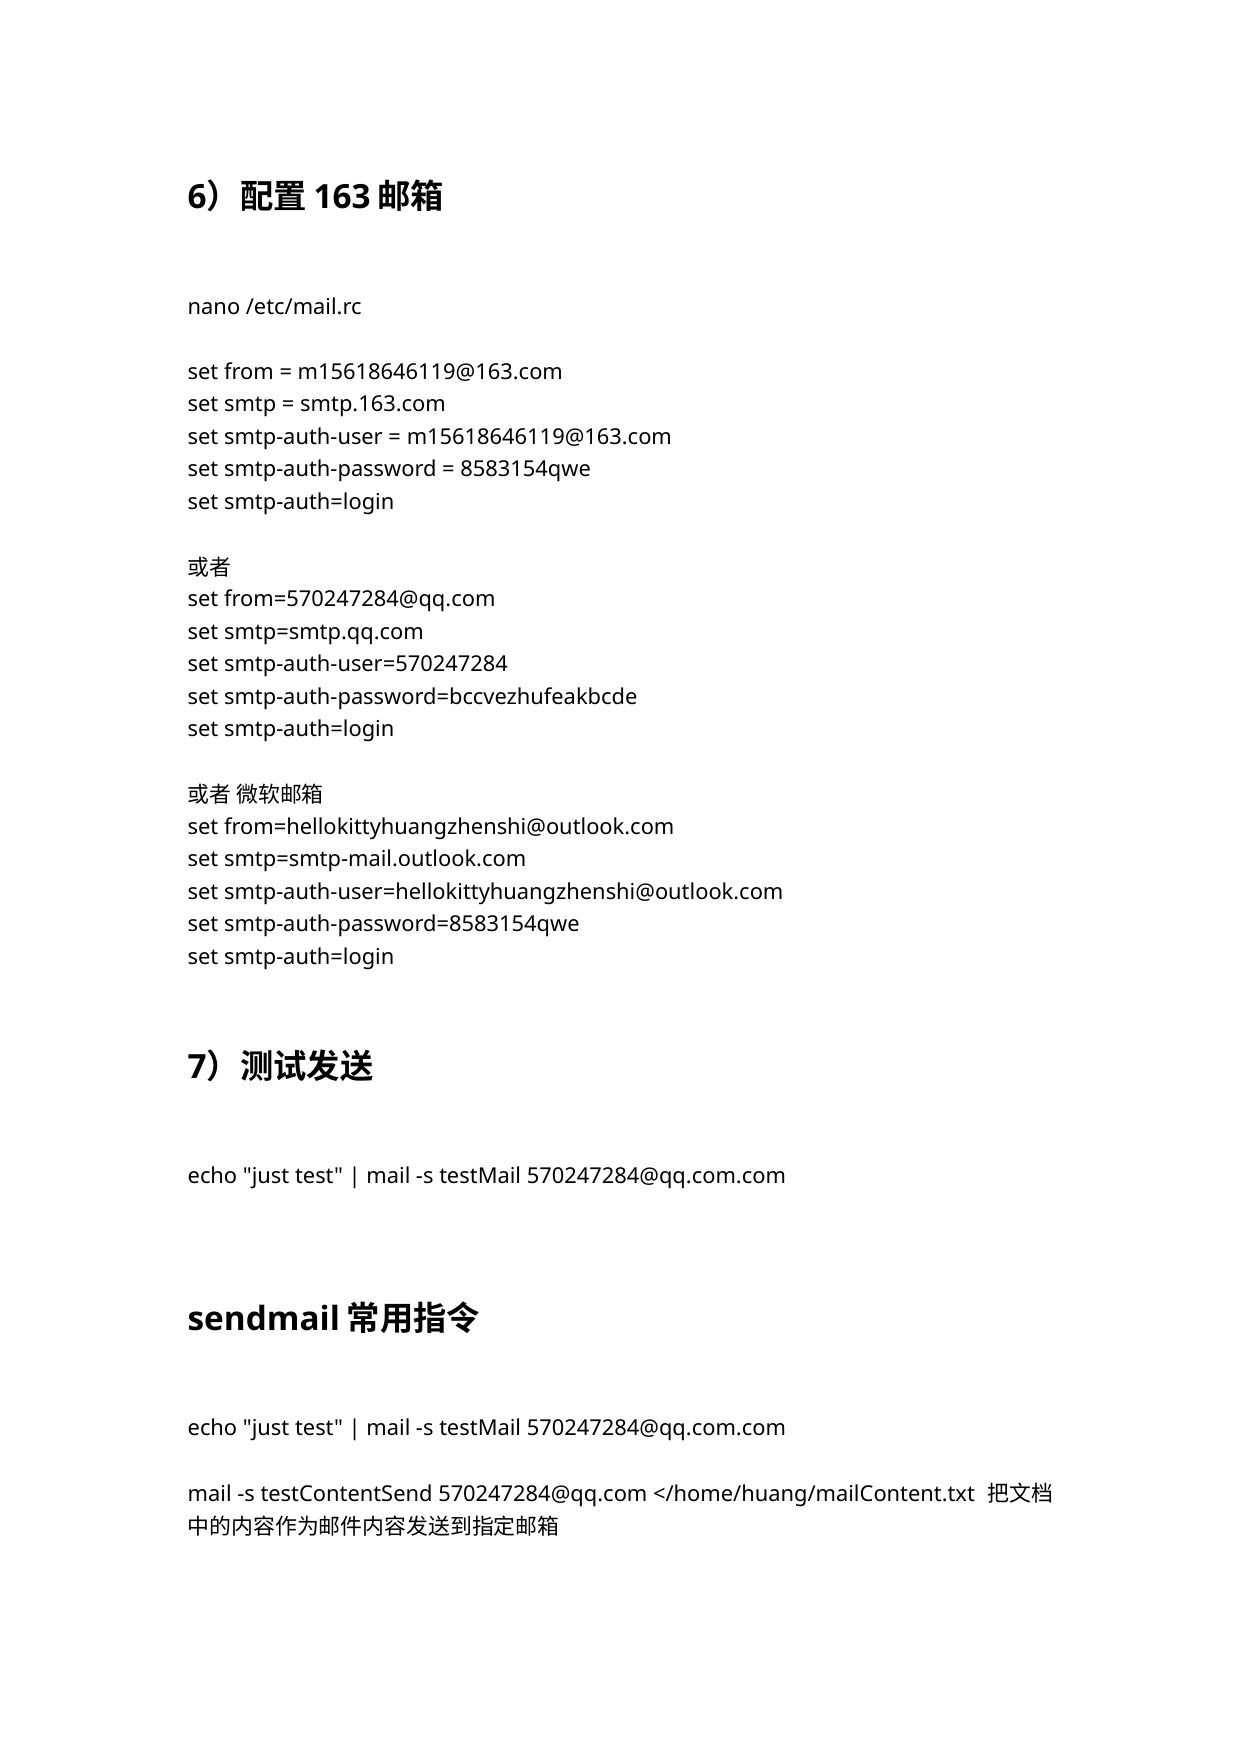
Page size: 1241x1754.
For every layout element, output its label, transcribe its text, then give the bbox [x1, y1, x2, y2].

text set from=hellokittyhuangzhenshi@outlook.com [187, 809, 1053, 842]
text set smtp=smtp-mail.outlook.com [187, 842, 1053, 874]
text set from=570247284@qq.com [187, 582, 1053, 614]
text set smtp-auth-password=8583154qwe [187, 907, 1053, 939]
text set smtp=smtp.qq.com [187, 614, 1053, 647]
text set smtp-auth-password = 8583154qwe [187, 452, 1053, 484]
text set smtp-auth-user = m15618646119@163.com [187, 419, 1053, 452]
text set smtp-auth-user=hellokittyhuangzhenshi@outlook.com [187, 874, 1053, 907]
text echo "just test" | mail -s testMail 570247284@qq.com.com [187, 1411, 1053, 1443]
text nano /etc/mail.rc [187, 289, 1053, 322]
text set smtp-auth=login [187, 484, 1053, 517]
text set smtp-auth=login [187, 712, 1053, 744]
text echo "just test" | mail -s testMail 570247284@qq.com.com [187, 1159, 1053, 1191]
text 或者 微软邮箱 [187, 777, 1053, 809]
text set smtp-auth-user=570247284 [187, 647, 1053, 679]
subtitle 7）测试发送 [187, 1031, 1053, 1096]
text mail -s testContentSend 570247284@qq.com </home/huang/mailContent.txt 把文档中的内容作为邮件内容发送到指定邮箱 [187, 1476, 1053, 1541]
text set smtp-auth-password=bccvezhufeakbcde [187, 679, 1053, 712]
text set smtp-auth=login [187, 939, 1053, 972]
text set from = m15618646119@163.com [187, 354, 1053, 387]
text 或者 [187, 549, 1053, 582]
text set smtp = smtp.163.com [187, 387, 1053, 419]
subtitle 6）配置163邮箱 [187, 162, 1053, 227]
subtitle sendmail常用指令 [187, 1283, 1053, 1348]
